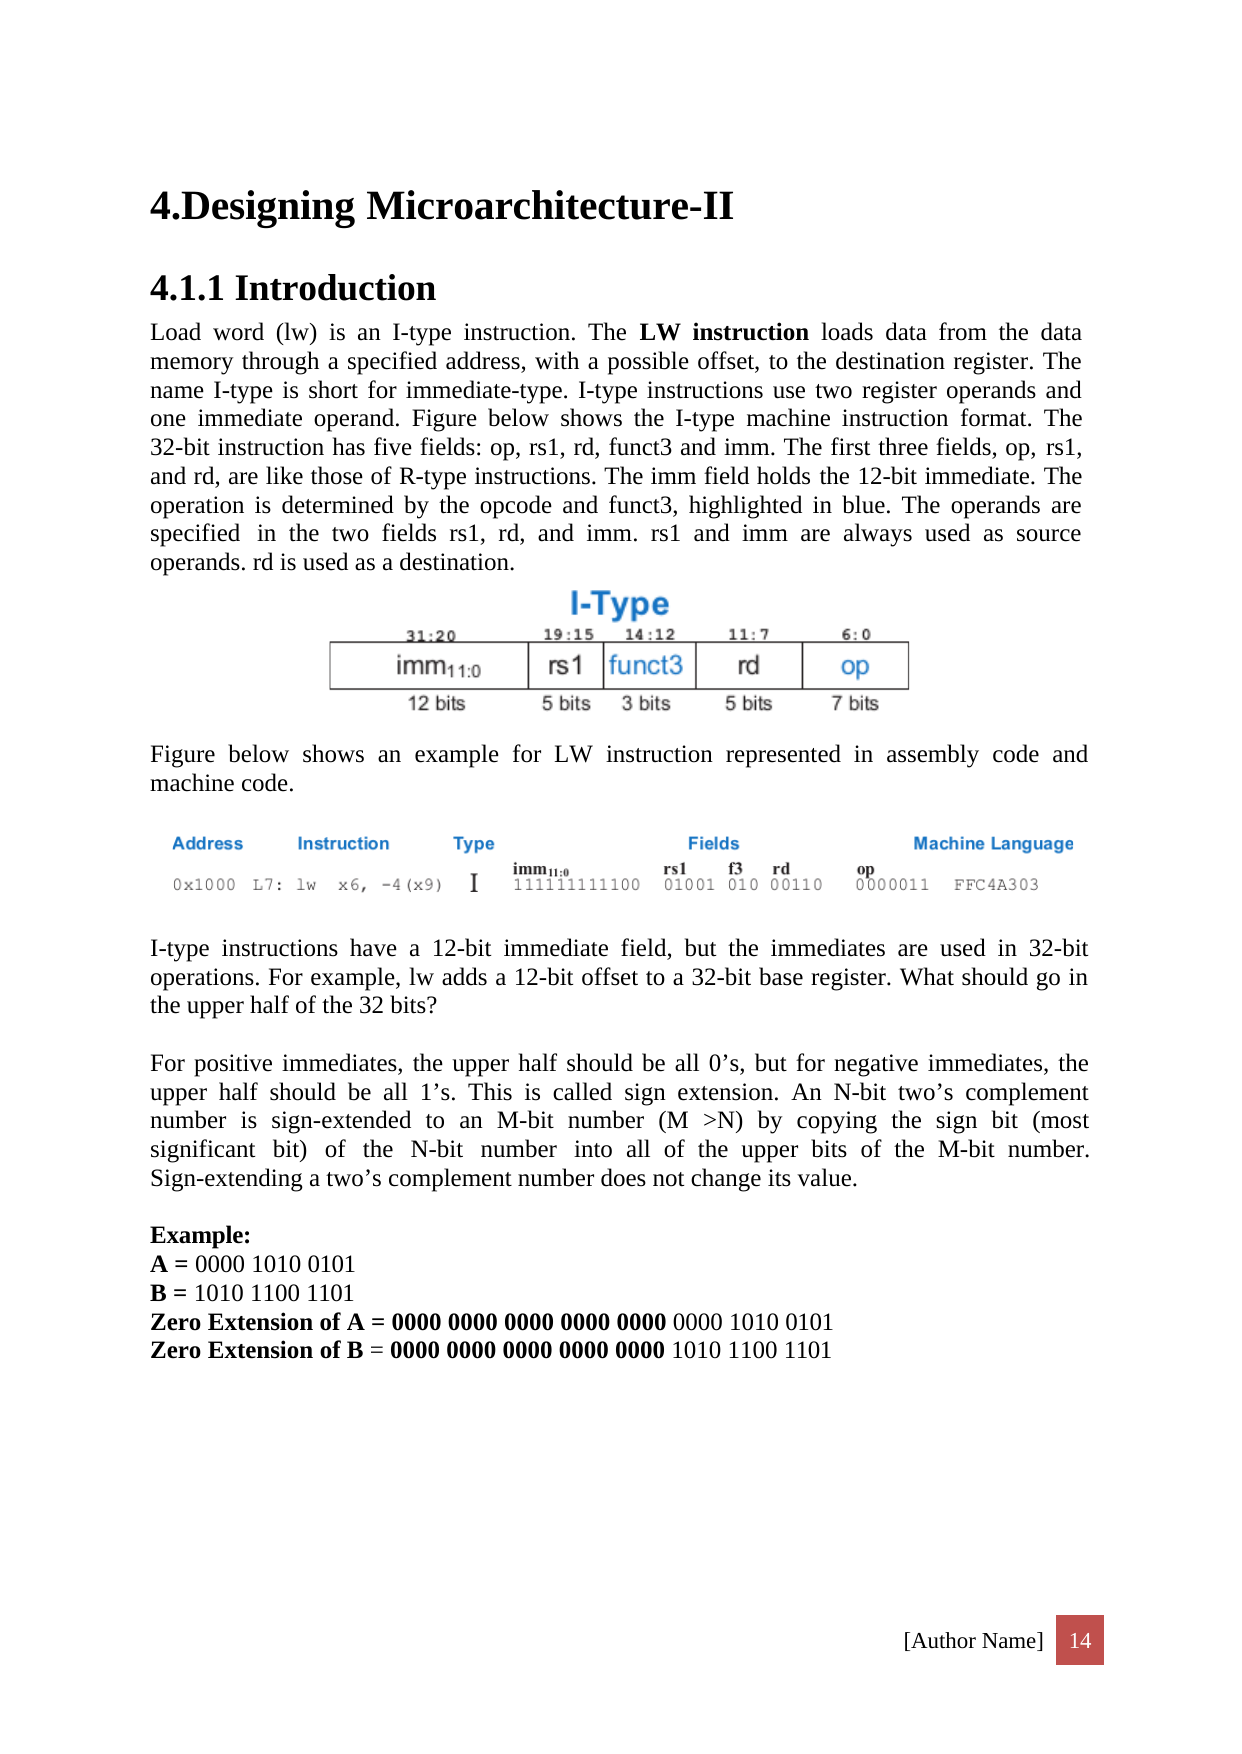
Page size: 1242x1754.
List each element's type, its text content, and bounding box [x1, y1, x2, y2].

text Zero Extension of B = 0000 0000 0000 0000 0000 1010 1100 1101 [150, 1336, 1104, 1364]
subtitle 4.Designing Microarchitecture-II [150, 180, 1104, 228]
picture [329, 590, 910, 615]
text B = 1010 1100 1101 [150, 1278, 1104, 1307]
text Figure below shows an example for LW instruction represented in assembly code and machine code. [150, 615, 1089, 797]
text Load word (lw) is an I-type instruction. The LW instruction loads data from the data memory through a specified address, with a possible offset, to the destination register. The name I-type is short for immediate-type. I-type instructions use two register operands and one immediate operand. Figure below shows the I-type machine instruction format. The 32-bit instruction has five fields: op, rs1, rd, funct3 and imm. The first three fields, op, rs1, and rd, are like those of R-type instructions. The imm field holds the 12-bit immediate. The operation is determined by the opcode and funct3, highlighted in blue. The operands are specified in the two fields rs1, rd, and imm. rs1 and imm are always used as source operands. rd is used as a destination. [150, 317, 1082, 576]
text Zero Extension of A = 0000 0000 0000 0000 0000 0000 1010 0101 [150, 1307, 1104, 1336]
text For positive immediates, the upper half should be all 0’s, but for negative immediates, the upper half should be all 1’s. This is called sign extension. An N-bit two’s complement number is sign-extended to an M-bit number (M >N) by copying the sign bit (most significant bit) of the N-bit number into all of the upper bits of the M-bit number. Sign-extending a two’s complement number does not change its value. [150, 1048, 1090, 1192]
subtitle Introduction [150, 266, 1104, 309]
text A = 0000 1010 0101 [150, 1249, 1104, 1278]
text I-type instructions have a 12-bit immediate field, but the immediates are used in 32-bit operations. For example, lw adds a 12-bit offset to a 32-bit base register. What should go in the upper half of the 32 bits? [150, 933, 1090, 1019]
picture [172, 836, 1074, 893]
subtitle Example: [150, 1221, 1104, 1249]
